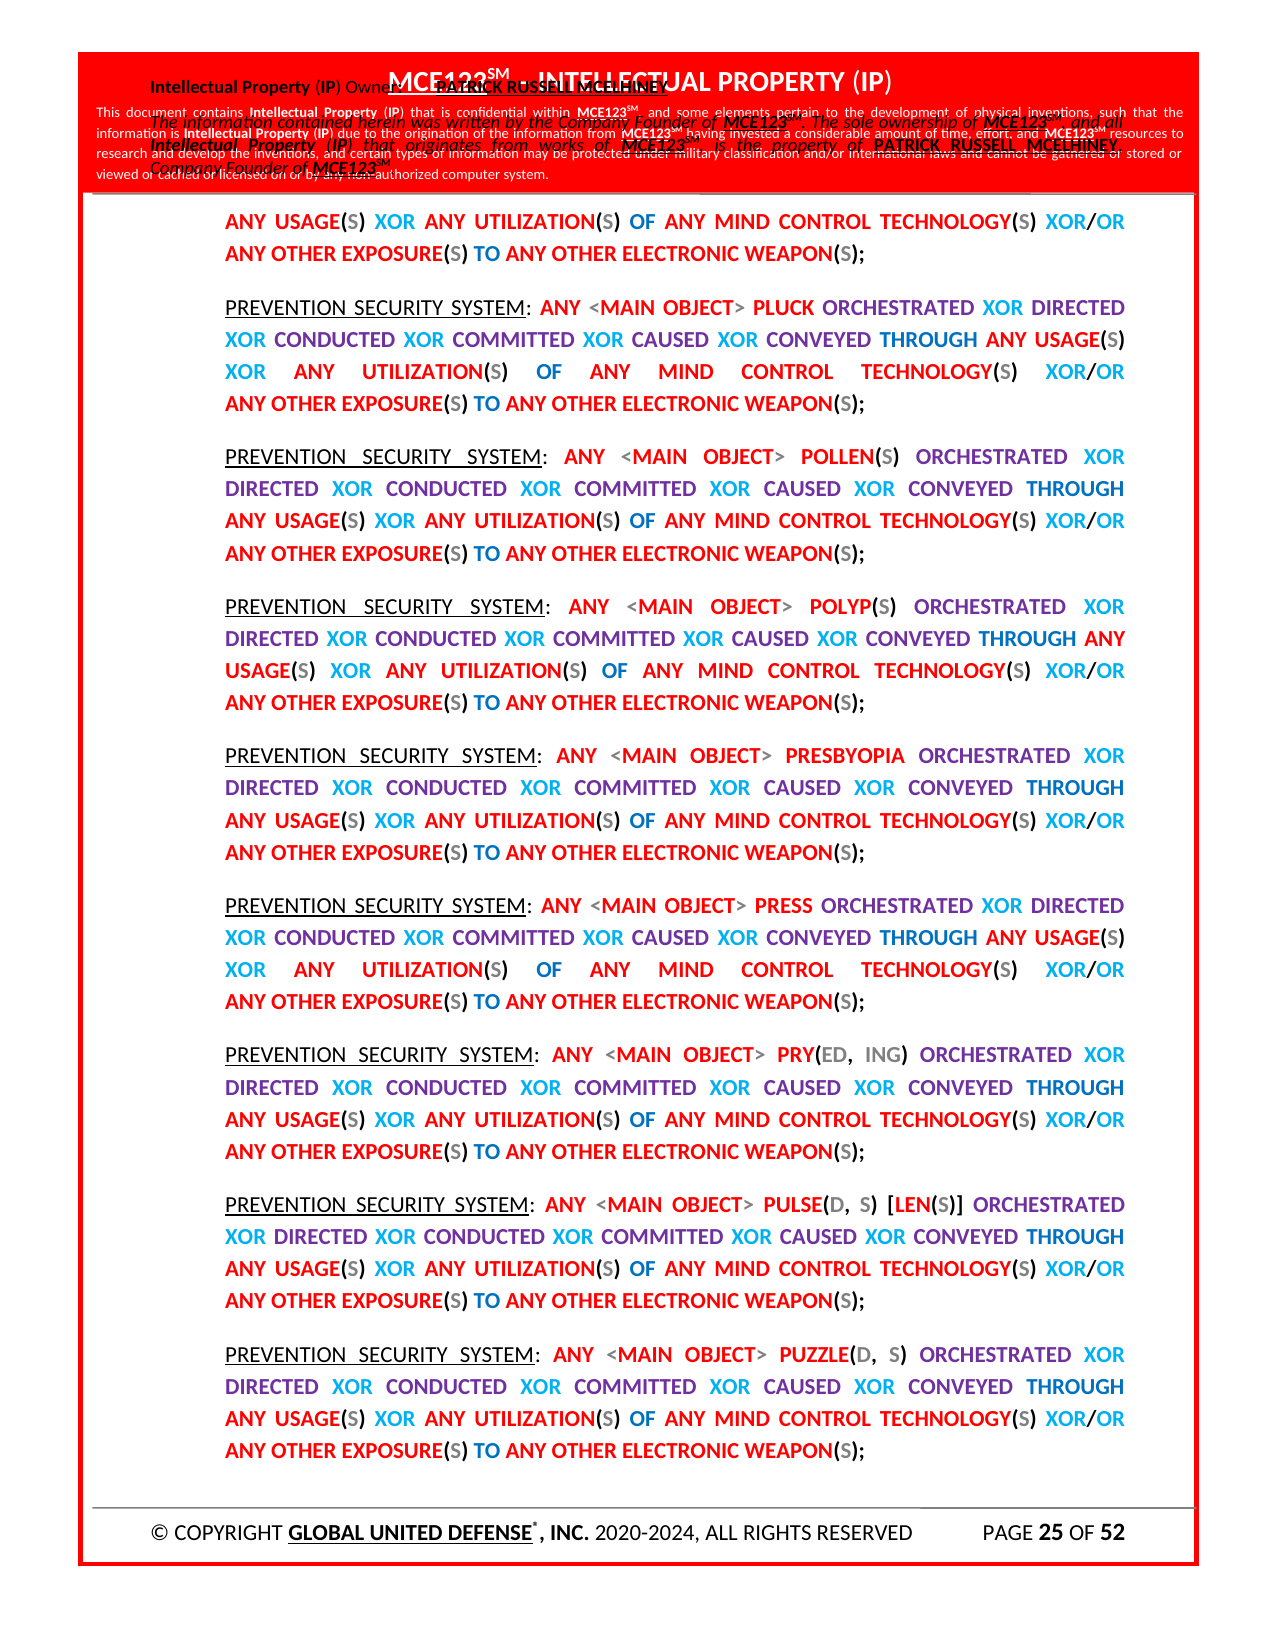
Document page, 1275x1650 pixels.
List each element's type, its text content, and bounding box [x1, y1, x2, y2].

text PREVENTION SECURITY SYSTEM: ANY <MAIN OBJECT> PULSE(D, S) [LEN(S)] ORCHESTRATED XOR DIRECTED XOR CONDUCTED XOR COMMITTED XOR CAUSED XOR CONVEYED THROUGH ANY USAGE(S) XOR ANY UTILIZATION(S) OF ANY MIND CONTROL TECHNOLOGY(S) XOR/OR ANY OTHER EXPOSURE(S) TO ANY OTHER ELECTRONIC WEAPON(S); [225, 1190, 1125, 1315]
text PREVENTION SECURITY SYSTEM: ANY <MAIN OBJECT> PRESS ORCHESTRATED XOR DIRECTED XOR CONDUCTED XOR COMMITTED XOR CAUSED XOR CONVEYED THROUGH ANY USAGE(S) XOR ANY UTILIZATION(S) OF ANY MIND CONTROL TECHNOLOGY(S) XOR/OR ANY OTHER EXPOSURE(S) TO ANY OTHER ELECTRONIC WEAPON(S); [225, 891, 1125, 1016]
text PREVENTION SECURITY SYSTEM: ANY <MAIN OBJECT> PUZZLE(D, S) ORCHESTRATED XOR DIRECTED XOR CONDUCTED XOR COMMITTED XOR CAUSED XOR CONVEYED THROUGH ANY USAGE(S) XOR ANY UTILIZATION(S) OF ANY MIND CONTROL TECHNOLOGY(S) XOR/OR ANY OTHER EXPOSURE(S) TO ANY OTHER ELECTRONIC WEAPON(S); [225, 1340, 1125, 1464]
text PREVENTION SECURITY SYSTEM: ANY <MAIN OBJECT> PRESBYOPIA ORCHESTRATED XOR DIRECTED XOR CONDUCTED XOR COMMITTED XOR CAUSED XOR CONVEYED THROUGH ANY USAGE(S) XOR ANY UTILIZATION(S) OF ANY MIND CONTROL TECHNOLOGY(S) XOR/OR ANY OTHER EXPOSURE(S) TO ANY OTHER ELECTRONIC WEAPON(S); [225, 741, 1125, 866]
text PREVENTION SECURITY SYSTEM: ANY <MAIN OBJECT> PLUCK ORCHESTRATED XOR DIRECTED XOR CONDUCTED XOR COMMITTED XOR CAUSED XOR CONVEYED THROUGH ANY USAGE(S) XOR ANY UTILIZATION(S) OF ANY MIND CONTROL TECHNOLOGY(S) XOR/OR ANY OTHER EXPOSURE(S) TO ANY OTHER ELECTRONIC WEAPON(S); [225, 293, 1125, 417]
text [225, 207, 1125, 268]
text PREVENTION SECURITY SYSTEM: ANY <MAIN OBJECT> PRY(ED, ING) ORCHESTRATED XOR DIRECTED XOR CONDUCTED XOR COMMITTED XOR CAUSED XOR CONVEYED THROUGH ANY USAGE(S) XOR ANY UTILIZATION(S) OF ANY MIND CONTROL TECHNOLOGY(S) XOR/OR ANY OTHER EXPOSURE(S) TO ANY OTHER ELECTRONIC WEAPON(S); [225, 1041, 1125, 1165]
text PREVENTION SECURITY SYSTEM: ANY <MAIN OBJECT> POLYP(S) ORCHESTRATED XOR DIRECTED XOR CONDUCTED XOR COMMITTED XOR CAUSED XOR CONVEYED THROUGH ANY USAGE(S) XOR ANY UTILIZATION(S) OF ANY MIND CONTROL TECHNOLOGY(S) XOR/OR ANY OTHER EXPOSURE(S) TO ANY OTHER ELECTRONIC WEAPON(S); [225, 592, 1125, 716]
text PREVENTION SECURITY SYSTEM: ANY <MAIN OBJECT> POLLEN(S) ORCHESTRATED XOR DIRECTED XOR CONDUCTED XOR COMMITTED XOR CAUSED XOR CONVEYED THROUGH ANY USAGE(S) XOR ANY UTILIZATION(S) OF ANY MIND CONTROL TECHNOLOGY(S) XOR/OR ANY OTHER EXPOSURE(S) TO ANY OTHER ELECTRONIC WEAPON(S); [225, 442, 1125, 567]
